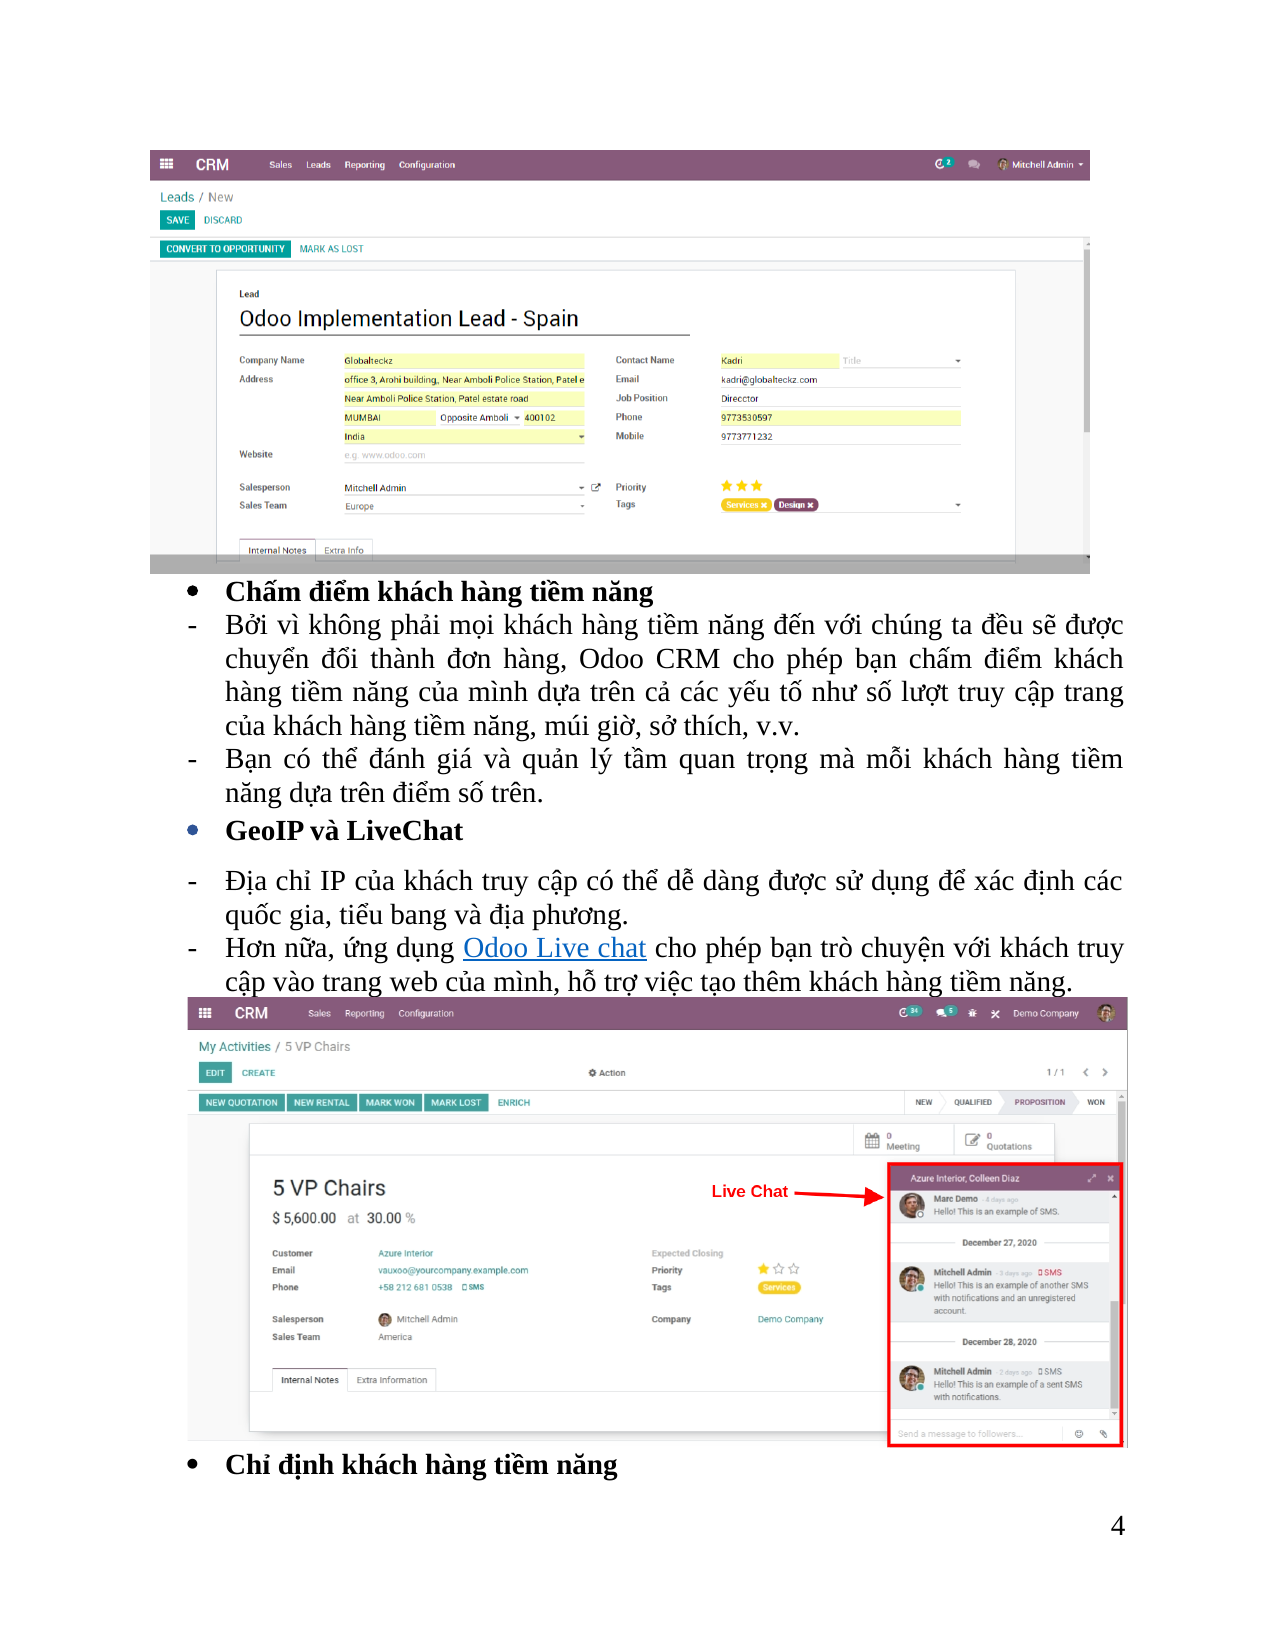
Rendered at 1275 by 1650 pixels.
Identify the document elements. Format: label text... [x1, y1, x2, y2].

list Chấm điểm khách hàng tiềm năng [187, 574, 1125, 607]
list Bạn có thể đánh giá và quản lý tầm quan trọng mà mỗi khách hàng tiềm năng dựa trên điểm số trên. [187, 742, 1125, 809]
picture [150, 150, 1090, 574]
list Bởi vì không phải mọi khách hàng tiềm năng đến với chúng ta đều sẽ được chuyển đổi thành đơn hàng, Odoo CRM cho phép bạn chấm điểm khách hàng tiềm năng của mình dựa trên cả các yếu tố như số lượt truy cập trang của khách hàng tiềm năng, múi giờ, sở thích, v.v. [187, 607, 1125, 742]
list Hơn nữa, ứng dụng Odoo Live chat cho phép bạn trò chuyện với khách truy cập vào trang web của mình, hỗ trợ việc tạo thêm khách hàng tiềm năng. [187, 930, 1125, 997]
picture [187, 997, 1128, 1448]
list Chỉ định khách hàng tiềm năng [187, 1448, 1125, 1481]
subtitle GeoIP và LiveChat [187, 813, 1125, 846]
list Địa chỉ IP của khách truy cập có thể dễ dàng được sử dụng để xác định các quốc gia, tiểu bang và địa phương. [187, 863, 1125, 930]
